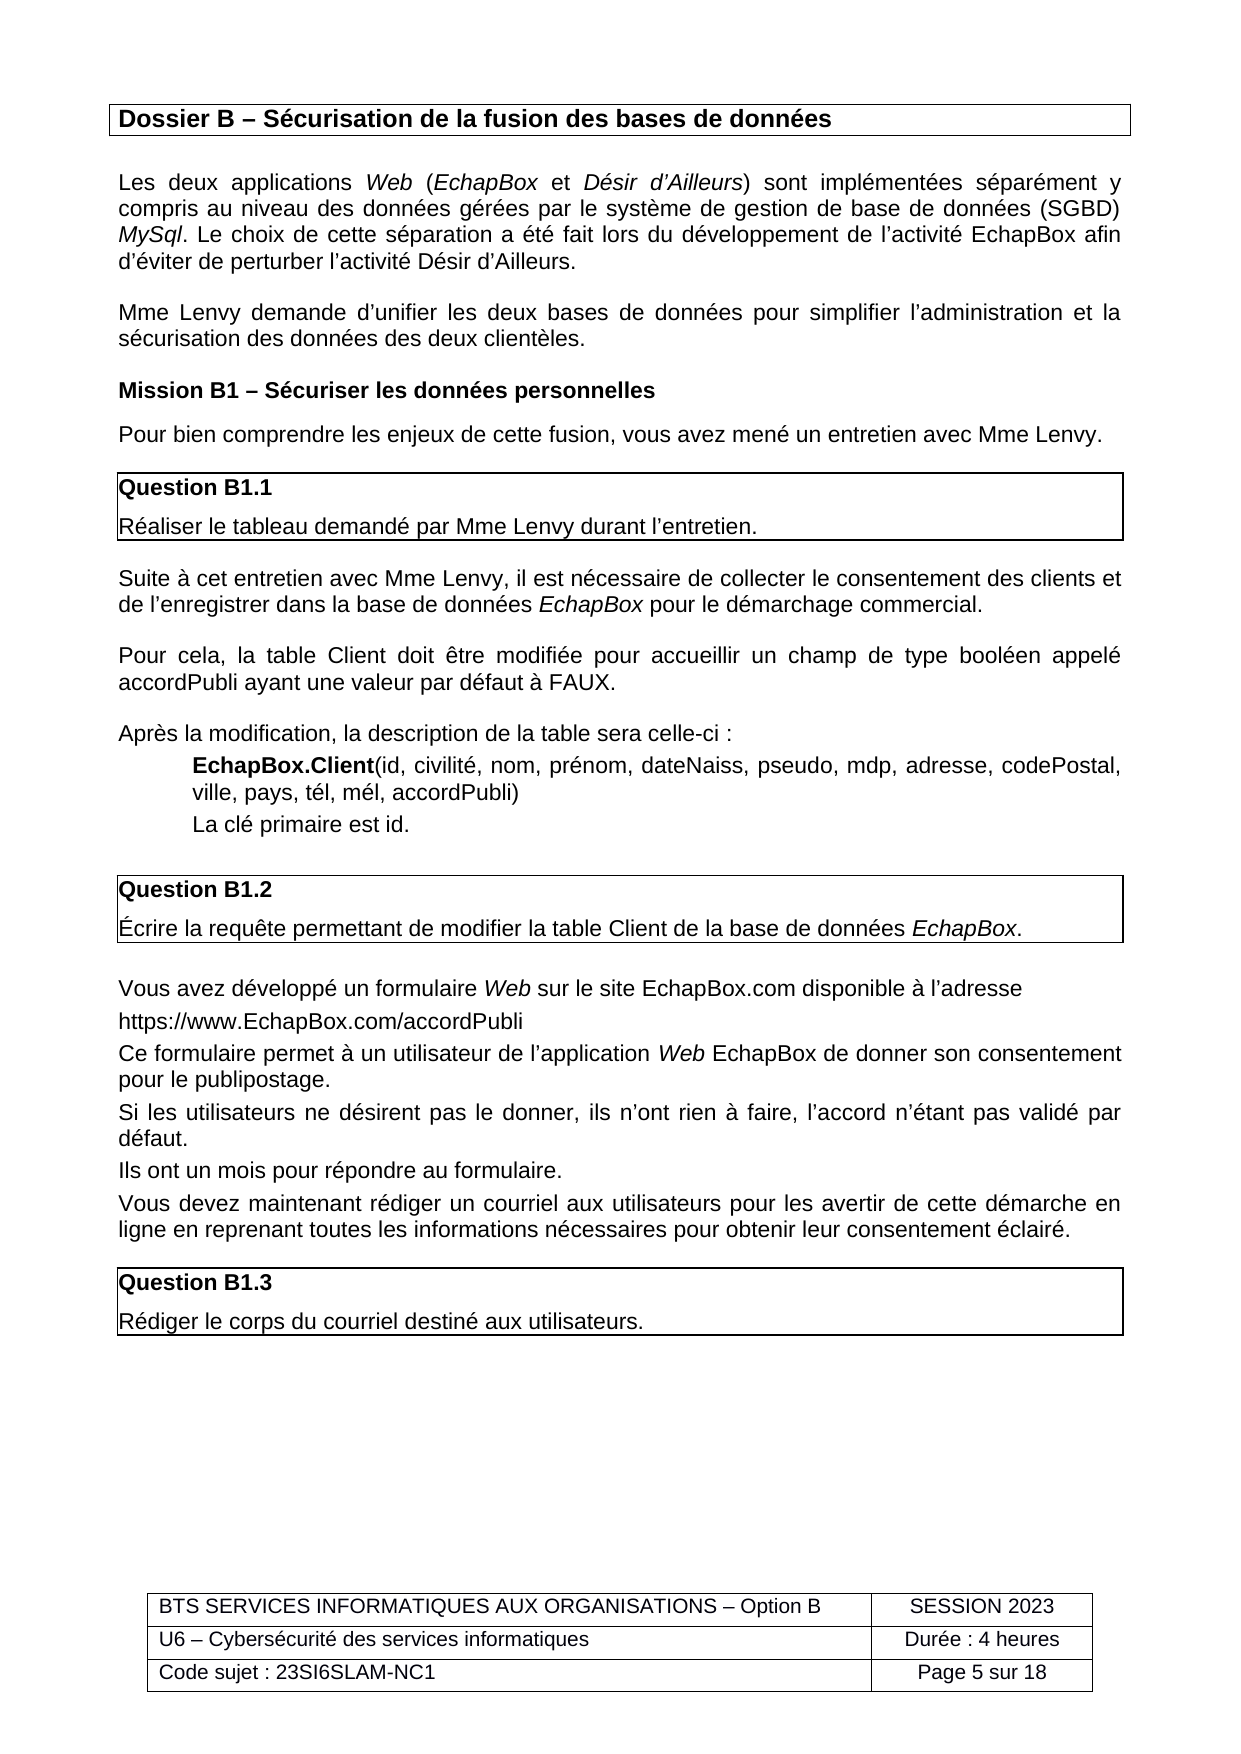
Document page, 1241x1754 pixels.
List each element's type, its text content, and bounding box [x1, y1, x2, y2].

text Dossier B – Sécurisation de la fusion des bases de données [110, 105, 1130, 135]
text Mme Lenvy demande d’unifier les deux bases de données pour simplifier l’administration et la sécurisation des données des deux clientèles. [118, 299, 1122, 352]
text Question B1.1 [118, 474, 1122, 500]
text Les deux applications Web (EchapBox et Désir d’Ailleurs) sont implémentées séparément y compris au niveau des données gérées par le système de gestion de base de données (SGBD) MySql. Le choix de cette séparation a été fait lors du développement de l’activité EchapBox afin d’éviter de perturber l’activité Désir d’Ailleurs. [118, 169, 1122, 274]
text EchapBox.Client(id, civilité, nom, prénom, dateNaiss, pseudo, mdp, adresse, codePostal, ville, pays, tél, mél, accordPubli) [192, 752, 1122, 805]
text Écrire la requête permettant de modifier la table Client de la base de données EchapBox. [118, 913, 1122, 942]
text https://www.EchapBox.com/accordPubli [118, 1008, 1122, 1034]
text Rédiger le corps du courriel destiné aux utilisateurs. [118, 1306, 1122, 1334]
text Pour bien comprendre les enjeux de cette fusion, vous avez mené un entretien avec Mme Lenvy. [118, 421, 1122, 447]
text Pour cela, la table Client doit être modifiée pour accueillir un champ de type booléen appelé accordPubli ayant une valeur par défaut à FAUX. [118, 642, 1122, 695]
text Mission B1 – Sécuriser les données personnelles [118, 377, 1122, 403]
text Vous avez développé un formulaire Web sur le site EchapBox.com disponible à l’adresse [118, 975, 1122, 1002]
text Question B1.2 [118, 876, 1122, 903]
text Réaliser le tableau demandé par Mme Lenvy durant l’entretien. [118, 511, 1122, 539]
text Vous devez maintenant rédiger un courriel aux utilisateurs pour les avertir de cette démarche en ligne en reprenant toutes les informations nécessaires pour obtenir leur consentement éclairé. [118, 1189, 1122, 1242]
text Suite à cet entretien avec Mme Lenvy, il est nécessaire de collecter le consentement des clients et de l’enregistrer dans la base de données EchapBox pour le démarchage commercial. [118, 564, 1122, 617]
text Ils ont un mois pour répondre au formulaire. [118, 1157, 1122, 1183]
text Si les utilisateurs ne désirent pas le donner, ils n’ont rien à faire, l’accord n’étant pas validé par défaut. [118, 1098, 1122, 1151]
text Après la modification, la description de la table sera celle-ci : [118, 720, 1122, 746]
text Question B1.3 [118, 1269, 1122, 1295]
text La clé primaire est id. [192, 811, 1122, 837]
text Ce formulaire permet à un utilisateur de l’application Web EchapBox de donner son consentement pour le publipostage. [118, 1040, 1122, 1093]
